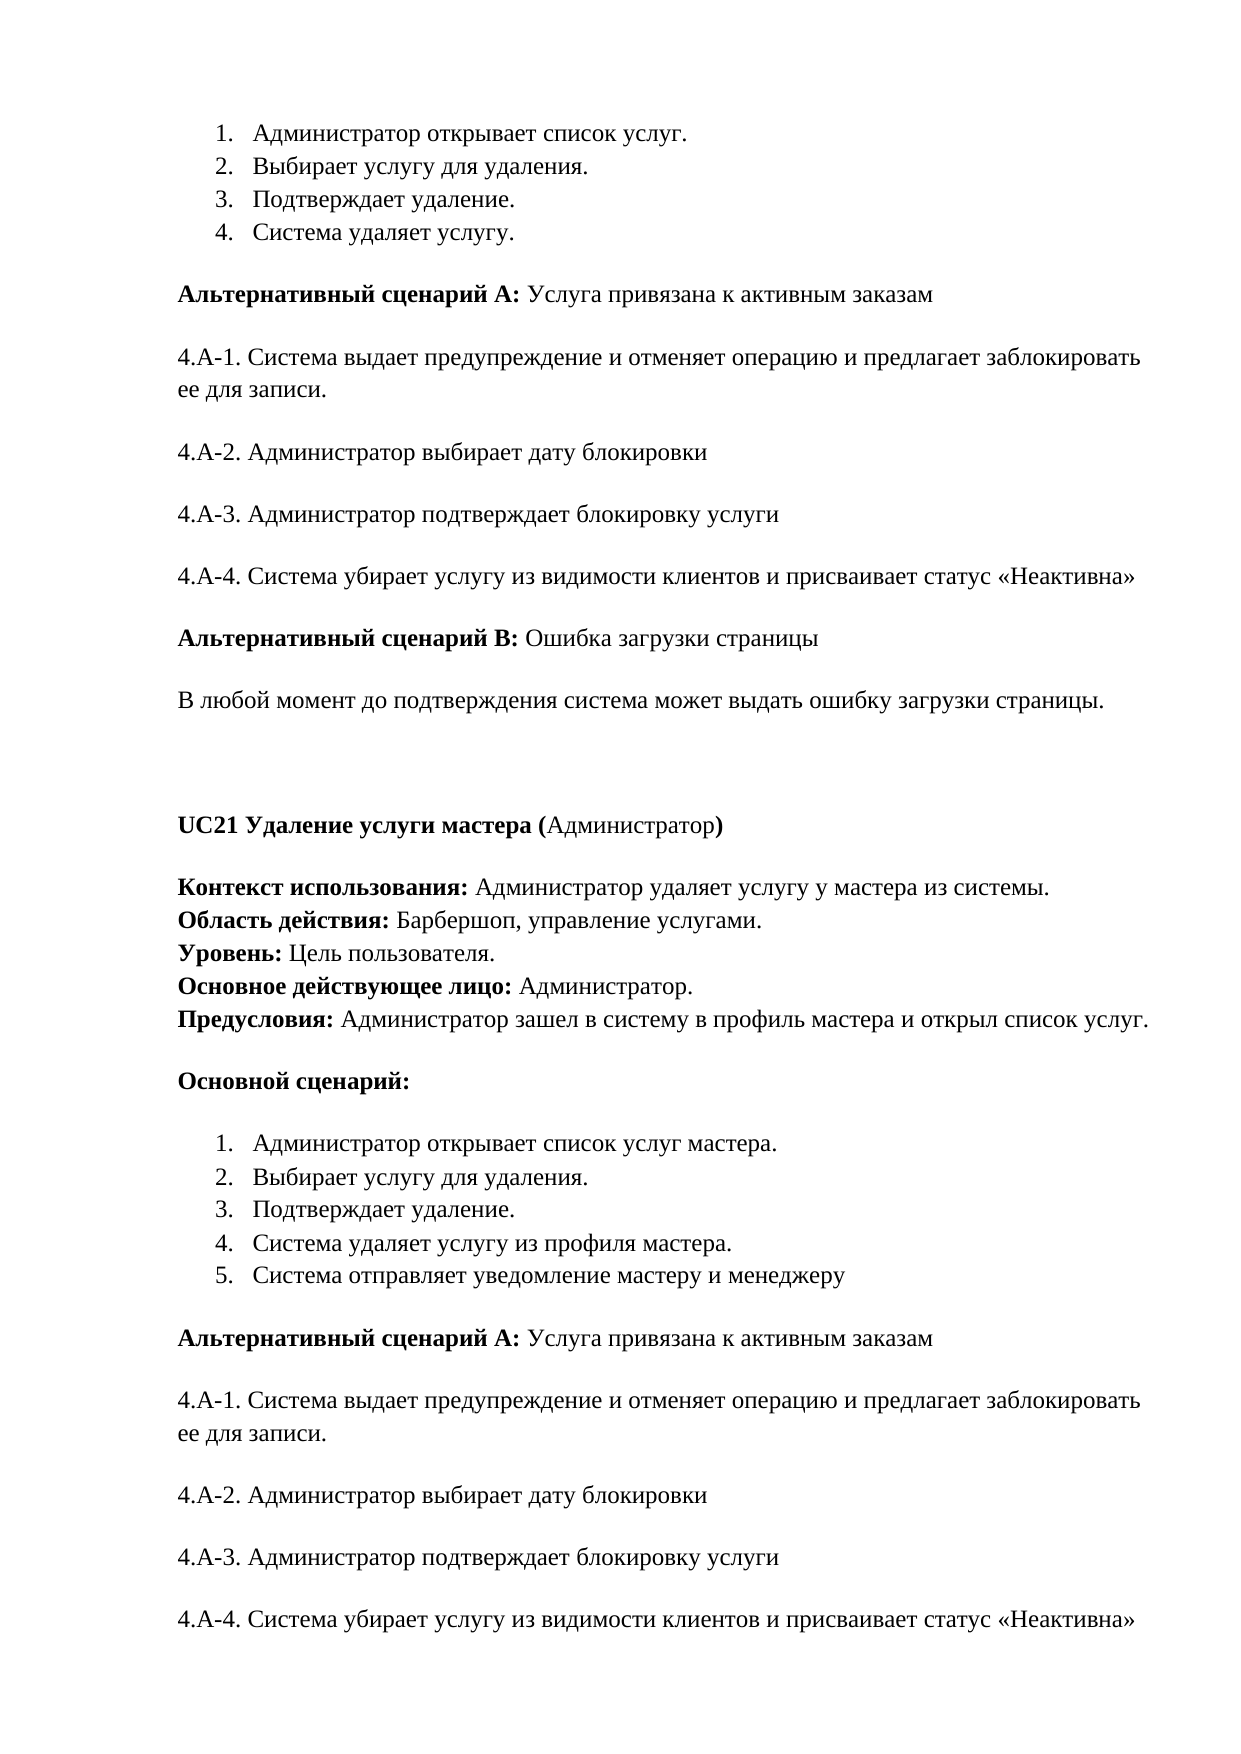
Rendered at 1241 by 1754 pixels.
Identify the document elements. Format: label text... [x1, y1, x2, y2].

text Предусловия: Администратор зашел в систему в профиль мастера и открыл список услуг. [177, 1004, 1152, 1033]
list Выбирает услугу для удаления. [215, 151, 1152, 180]
list Подтверждает удаление. [215, 1194, 1152, 1223]
text 4.А-1. Система выдает предупреждение и отменяет операцию и предлагает заблокировать ее для записи. [177, 342, 1152, 403]
text 4.А-2. Администратор выбирает дату блокировки [177, 437, 1152, 466]
text 4.А-1. Система выдает предупреждение и отменяет операцию и предлагает заблокировать ее для записи. [177, 1385, 1152, 1447]
text Альтернативный сценарий В: Ошибка загрузки страницы [177, 623, 1152, 652]
text UC21 Удаление услуги мастера (Администратор) [177, 810, 1152, 839]
list Система удаляет услугу. [215, 217, 1152, 246]
list Система удаляет услугу из профиля мастера. [215, 1228, 1152, 1256]
text Область действия: Барбершоп, управление услугами. [177, 905, 1152, 934]
text В любой момент до подтверждения система может выдать ошибку загрузки страницы. [177, 686, 1152, 714]
list Подтверждает удаление. [215, 184, 1152, 213]
text 4.А-3. Администратор подтверждает блокировку услуги [177, 499, 1152, 528]
list Выбирает услугу для удаления. [215, 1162, 1152, 1190]
text Основной сценарий: [177, 1066, 1152, 1095]
list Система отправляет уведомление мастеру и менеджеру [215, 1261, 1152, 1289]
text Альтернативный сценарий А: Услуга привязана к активным заказам [177, 279, 1152, 308]
text Уровень: Цель пользователя. [177, 938, 1152, 967]
text Альтернативный сценарий А: Услуга привязана к активным заказам [177, 1323, 1152, 1352]
text 4.А-4. Система убирает услугу из видимости клиентов и присваивает статус «Неактивна» [177, 561, 1152, 590]
text 4.А-4. Система убирает услугу из видимости клиентов и присваивает статус «Неактивна» [177, 1604, 1152, 1633]
text Основное действующее лицо: Администратор. [177, 971, 1152, 1000]
text Контекст использования: Администратор удаляет услугу у мастера из системы. [177, 872, 1152, 901]
list Администратор открывает список услуг мастера. [215, 1128, 1152, 1157]
text 4.А-2. Администратор выбирает дату блокировки [177, 1480, 1152, 1509]
text 4.А-3. Администратор подтверждает блокировку услуги [177, 1542, 1152, 1571]
list Администратор открывает список услуг. [215, 118, 1152, 147]
